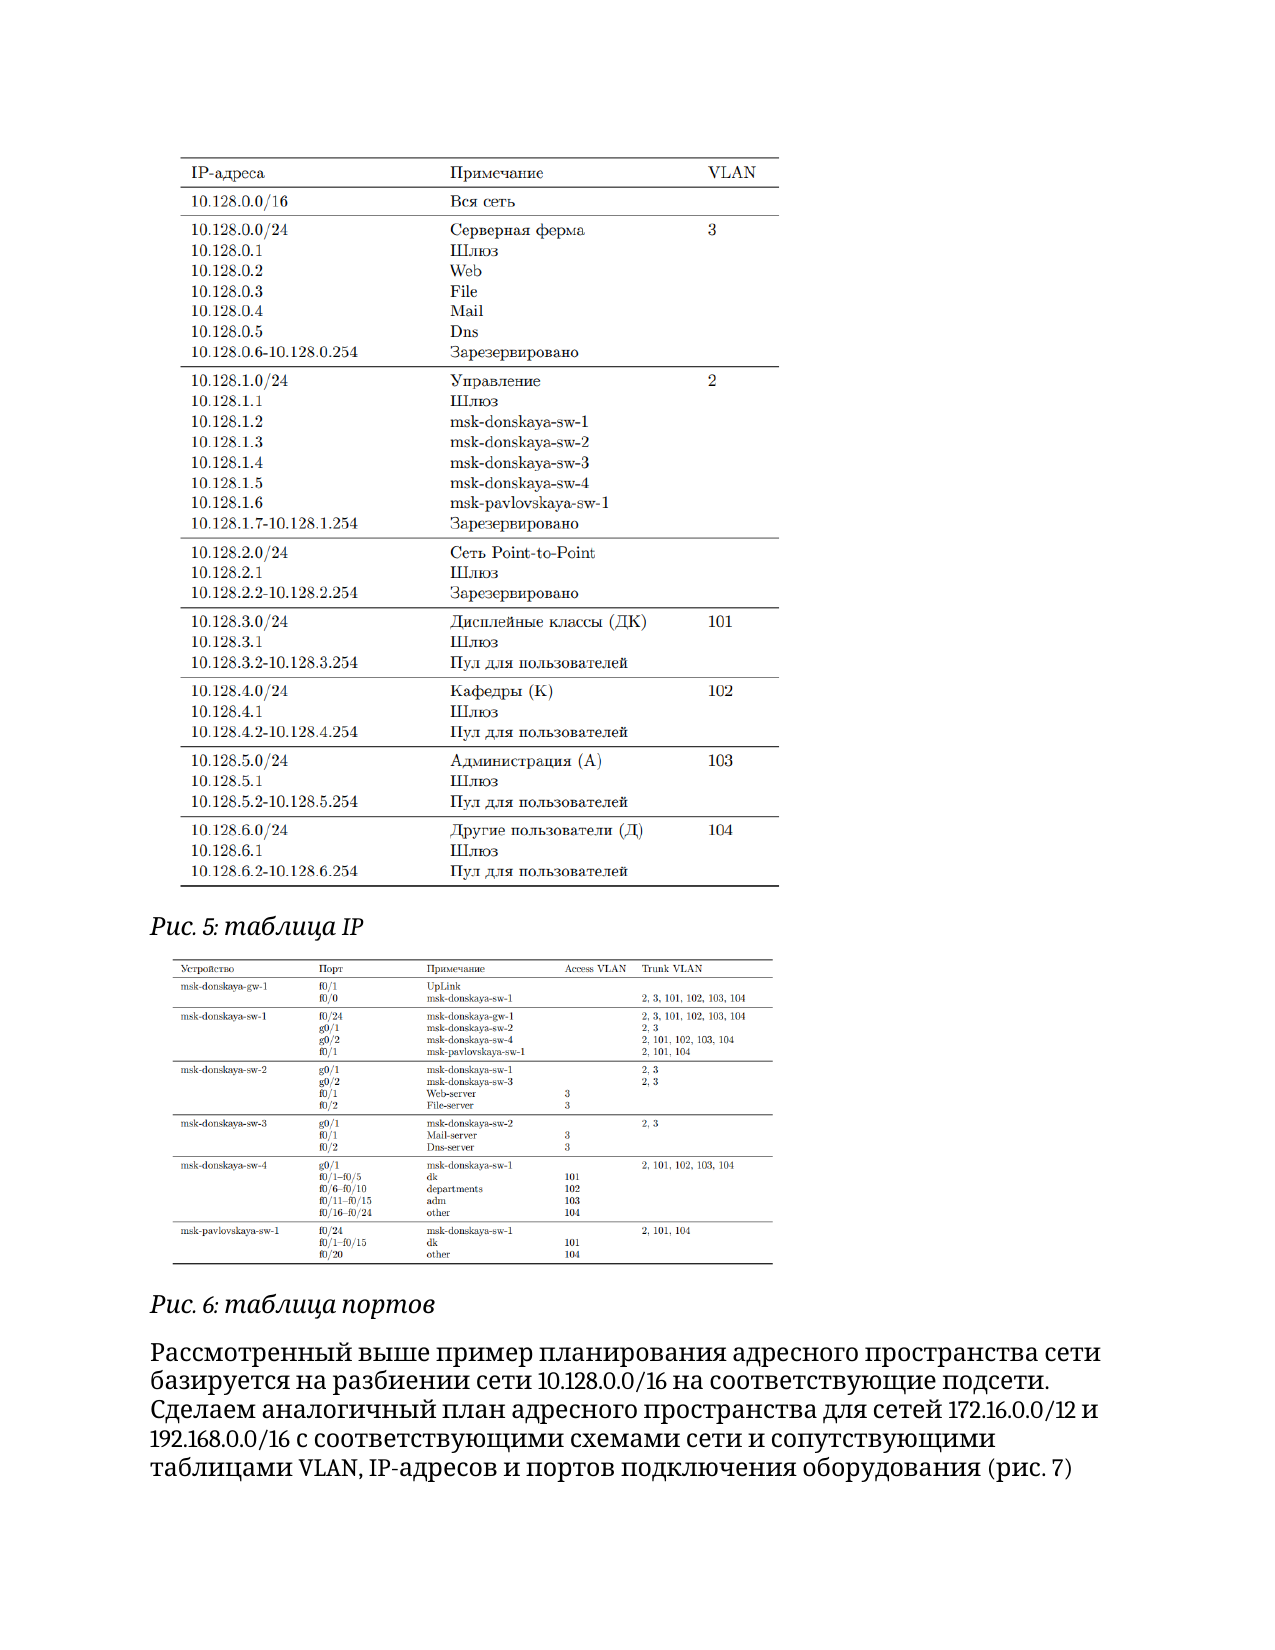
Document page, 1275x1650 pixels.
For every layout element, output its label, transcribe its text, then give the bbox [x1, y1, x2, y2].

text Рис. 5: таблица IP [150, 912, 1125, 941]
text Рис. 6: таблица портов [150, 1291, 1125, 1320]
picture [168, 953, 782, 1271]
picture [168, 150, 782, 892]
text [150, 1338, 1125, 1482]
